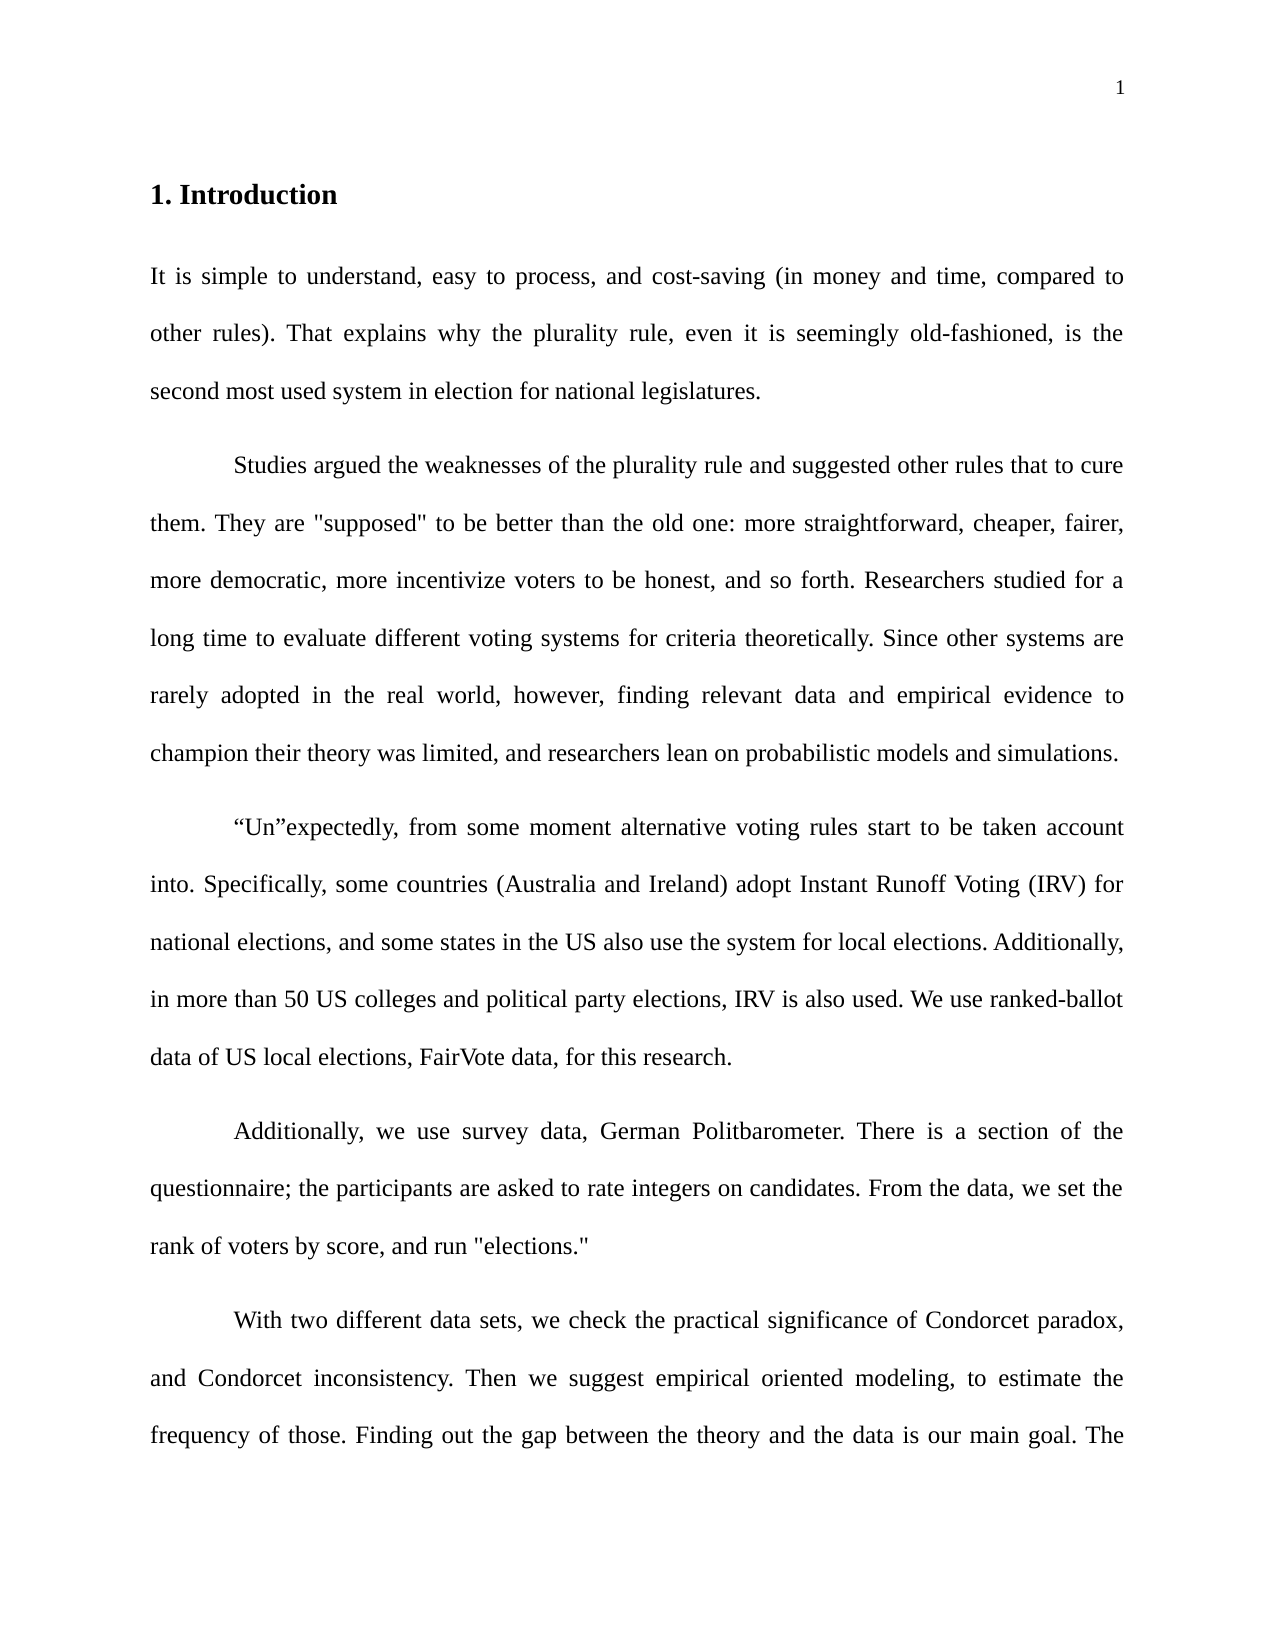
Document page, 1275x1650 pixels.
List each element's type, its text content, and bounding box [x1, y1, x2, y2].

text “Un”expectedly, from some moment alternative voting rules start to be taken account into. Specifically, some countries (Australia and Ireland) adopt Instant Runoff Voting (IRV) for national elections, and some states in the US also use the system for local elections. Additionally, in more than 50 US colleges and political party elections, IRV is also used. We use ranked-ballot data of US local elections, FairVote data, for this research. [150, 812, 1125, 1071]
text It is simple to understand, easy to process, and cost-saving (in money and time, compared to other rules). That explains why the plurality rule, even it is seemingly old-fashioned, is the second most used system in election for national legislatures. [150, 261, 1125, 405]
text Studies argued the weaknesses of the plurality rule and suggested other rules that to cure them. They are "supposed" to be better than the old one: more straightforward, cheaper, fairer, more democratic, more incentivize voters to be honest, and so forth. Researchers studied for a long time to evaluate different voting systems for criteria theoretically. Since other systems are rarely adopted in the real world, however, finding relevant data and empirical evidence to champion their theory was limited, and researchers lean on probabilistic models and simulations. [150, 450, 1125, 766]
text Additionally, we use survey data, German Politbarometer. There is a section of the questionnaire; the participants are asked to rate integers on candidates. From the data, we set the rank of voters by score, and run "elections." [150, 1116, 1125, 1260]
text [150, 1305, 1125, 1449]
text 1. Introduction [150, 177, 1125, 211]
